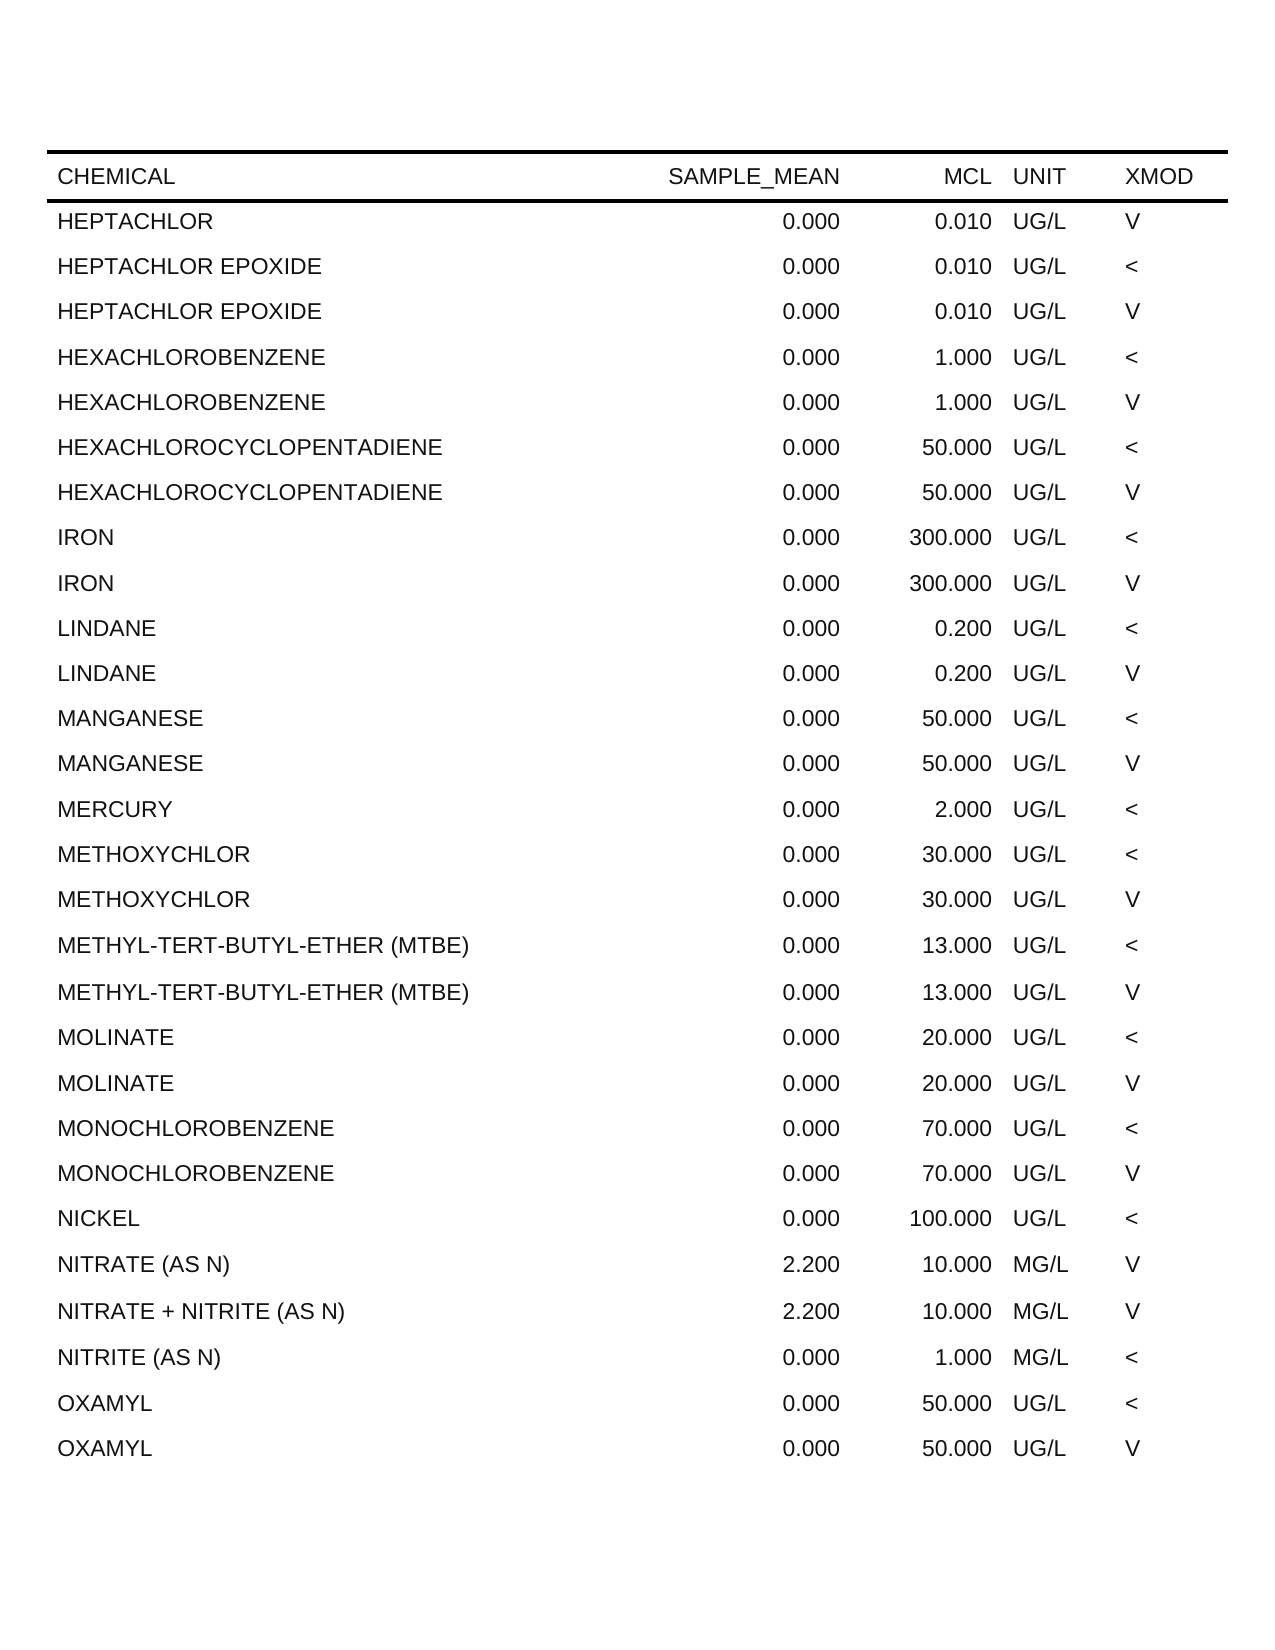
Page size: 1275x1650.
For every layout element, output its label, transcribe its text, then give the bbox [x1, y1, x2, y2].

table_cell V [1114, 203, 1228, 244]
table_cell IRON [47, 560, 638, 605]
table_cell V [1114, 1241, 1228, 1288]
table_cell 0.000 [638, 1151, 850, 1196]
table_cell < [1114, 831, 1228, 877]
table_cell METHYL-TERT-BUTYL-ETHER (MTBE) [47, 969, 638, 1015]
table_cell NITRATE + NITRITE (AS N) [47, 1288, 638, 1334]
table_cell UG/L [1002, 470, 1114, 515]
table_cell 0.000 [638, 696, 850, 741]
table_cell UG/L [1002, 203, 1114, 244]
table_cell NITRITE (AS N) [47, 1334, 638, 1381]
table_cell MG/L [1002, 1334, 1114, 1381]
table_header XMOD [1114, 154, 1228, 198]
table_cell UG/L [1002, 922, 1114, 968]
table_cell 13.000 [850, 969, 1002, 1015]
table_cell UG/L [1002, 244, 1114, 289]
table_cell V [1114, 560, 1228, 605]
table_cell HEPTACHLOR EPOXIDE [47, 289, 638, 334]
table_cell HEXACHLOROCYCLOPENTADIENE [47, 425, 638, 470]
table_cell UG/L [1002, 1196, 1114, 1241]
table_cell 0.010 [850, 203, 1002, 244]
table_header UNIT [1002, 154, 1114, 198]
table_cell 50.000 [850, 1381, 1002, 1426]
table_cell UG/L [1002, 696, 1114, 741]
table_cell HEXACHLOROCYCLOPENTADIENE [47, 470, 638, 515]
table_cell 0.000 [638, 1015, 850, 1060]
table_cell 0.000 [638, 922, 850, 968]
table_cell < [1114, 1015, 1228, 1060]
table_cell UG/L [1002, 1426, 1114, 1471]
table_cell HEXACHLOROBENZENE [47, 334, 638, 379]
table_cell V [1114, 877, 1228, 922]
table_cell HEPTACHLOR EPOXIDE [47, 244, 638, 289]
table_cell MERCURY [47, 786, 638, 831]
table_cell 0.000 [638, 334, 850, 379]
table_cell 1.000 [850, 379, 1002, 424]
table_cell 20.000 [850, 1015, 1002, 1060]
table_cell 13.000 [850, 922, 1002, 968]
table_cell 0.000 [638, 605, 850, 651]
table_cell 1.000 [850, 334, 1002, 379]
table_cell HEPTACHLOR [47, 203, 638, 244]
table_cell MONOCHLOROBENZENE [47, 1105, 638, 1151]
table_cell V [1114, 1288, 1228, 1334]
table_cell < [1114, 1196, 1228, 1241]
table_cell 100.000 [850, 1196, 1002, 1241]
table_cell UG/L [1002, 289, 1114, 334]
table_cell 0.000 [638, 289, 850, 334]
table_cell UG/L [1002, 831, 1114, 877]
table_cell MOLINATE [47, 1060, 638, 1105]
table_cell 50.000 [850, 425, 1002, 470]
table_cell < [1114, 1334, 1228, 1381]
table_header SAMPLE_MEAN [638, 154, 850, 198]
table_cell 0.000 [638, 1196, 850, 1241]
table_cell 0.010 [850, 289, 1002, 334]
table_cell UG/L [1002, 741, 1114, 786]
table_cell 50.000 [850, 696, 1002, 741]
table_cell < [1114, 334, 1228, 379]
table_cell 50.000 [850, 1426, 1002, 1471]
table_cell 50.000 [850, 470, 1002, 515]
table_cell 70.000 [850, 1105, 1002, 1151]
table_cell V [1114, 379, 1228, 424]
table_cell 0.000 [638, 425, 850, 470]
table_cell 0.000 [638, 651, 850, 696]
table_cell UG/L [1002, 1381, 1114, 1426]
table_cell 0.000 [638, 470, 850, 515]
table_cell UG/L [1002, 334, 1114, 379]
table_cell UG/L [1002, 1015, 1114, 1060]
table_cell METHYL-TERT-BUTYL-ETHER (MTBE) [47, 922, 638, 968]
table_cell UG/L [1002, 1105, 1114, 1151]
table_cell MANGANESE [47, 741, 638, 786]
table_cell 70.000 [850, 1151, 1002, 1196]
table_cell V [1114, 741, 1228, 786]
table_cell HEXACHLOROBENZENE [47, 379, 638, 424]
table_cell UG/L [1002, 1060, 1114, 1105]
table_cell UG/L [1002, 425, 1114, 470]
table_cell IRON [47, 515, 638, 560]
table_cell < [1114, 244, 1228, 289]
table_cell METHOXYCHLOR [47, 831, 638, 877]
table_cell MANGANESE [47, 696, 638, 741]
table_cell 0.000 [638, 515, 850, 560]
table_cell 2.200 [638, 1288, 850, 1334]
table_cell 0.000 [638, 1105, 850, 1151]
table_cell UG/L [1002, 515, 1114, 560]
table_cell < [1114, 922, 1228, 968]
table_cell < [1114, 605, 1228, 651]
table_cell UG/L [1002, 605, 1114, 651]
table_cell 2.000 [850, 786, 1002, 831]
table_cell 0.000 [638, 969, 850, 1015]
table_cell < [1114, 425, 1228, 470]
table_cell 0.000 [638, 877, 850, 922]
table_header CHEMICAL [47, 154, 638, 198]
table_cell 0.000 [638, 1426, 850, 1471]
table_cell V [1114, 1151, 1228, 1196]
table_cell 0.000 [638, 560, 850, 605]
table_cell 0.000 [638, 1060, 850, 1105]
table_cell 50.000 [850, 741, 1002, 786]
table_cell 20.000 [850, 1060, 1002, 1105]
table_cell LINDANE [47, 605, 638, 651]
table_cell V [1114, 470, 1228, 515]
table_cell 30.000 [850, 877, 1002, 922]
table_cell V [1114, 969, 1228, 1015]
table_cell V [1114, 1426, 1228, 1471]
table_cell < [1114, 786, 1228, 831]
table_cell 0.000 [638, 244, 850, 289]
table_cell OXAMYL [47, 1381, 638, 1426]
table_cell 0.000 [638, 1334, 850, 1381]
table_cell OXAMYL [47, 1426, 638, 1471]
table_cell UG/L [1002, 877, 1114, 922]
table_cell V [1114, 1060, 1228, 1105]
table_cell 2.200 [638, 1241, 850, 1288]
table_cell MONOCHLOROBENZENE [47, 1151, 638, 1196]
table_cell UG/L [1002, 379, 1114, 424]
table_header MCL [850, 154, 1002, 198]
table_cell 0.000 [638, 831, 850, 877]
table_cell NITRATE (AS N) [47, 1241, 638, 1288]
table_cell 10.000 [850, 1288, 1002, 1334]
table_cell V [1114, 651, 1228, 696]
table_cell 30.000 [850, 831, 1002, 877]
table_cell NICKEL [47, 1196, 638, 1241]
table_cell UG/L [1002, 560, 1114, 605]
table_cell MG/L [1002, 1288, 1114, 1334]
table_cell 0.000 [638, 379, 850, 424]
table_cell 0.000 [638, 786, 850, 831]
table_cell UG/L [1002, 1151, 1114, 1196]
table_cell 300.000 [850, 560, 1002, 605]
table_cell 300.000 [850, 515, 1002, 560]
table_cell UG/L [1002, 651, 1114, 696]
table_cell 0.200 [850, 651, 1002, 696]
table_cell MOLINATE [47, 1015, 638, 1060]
table_cell 0.010 [850, 244, 1002, 289]
table_cell 0.000 [638, 741, 850, 786]
table_cell LINDANE [47, 651, 638, 696]
table_cell < [1114, 1381, 1228, 1426]
table_cell UG/L [1002, 786, 1114, 831]
table_cell < [1114, 515, 1228, 560]
table_cell < [1114, 696, 1228, 741]
table_cell METHOXYCHLOR [47, 877, 638, 922]
table_cell 10.000 [850, 1241, 1002, 1288]
table_cell 0.000 [638, 1381, 850, 1426]
table_cell 0.000 [638, 203, 850, 244]
table_cell < [1114, 1105, 1228, 1151]
table_cell V [1114, 289, 1228, 334]
table_cell MG/L [1002, 1241, 1114, 1288]
table_cell 1.000 [850, 1334, 1002, 1381]
table_cell UG/L [1002, 969, 1114, 1015]
table_cell 0.200 [850, 605, 1002, 651]
